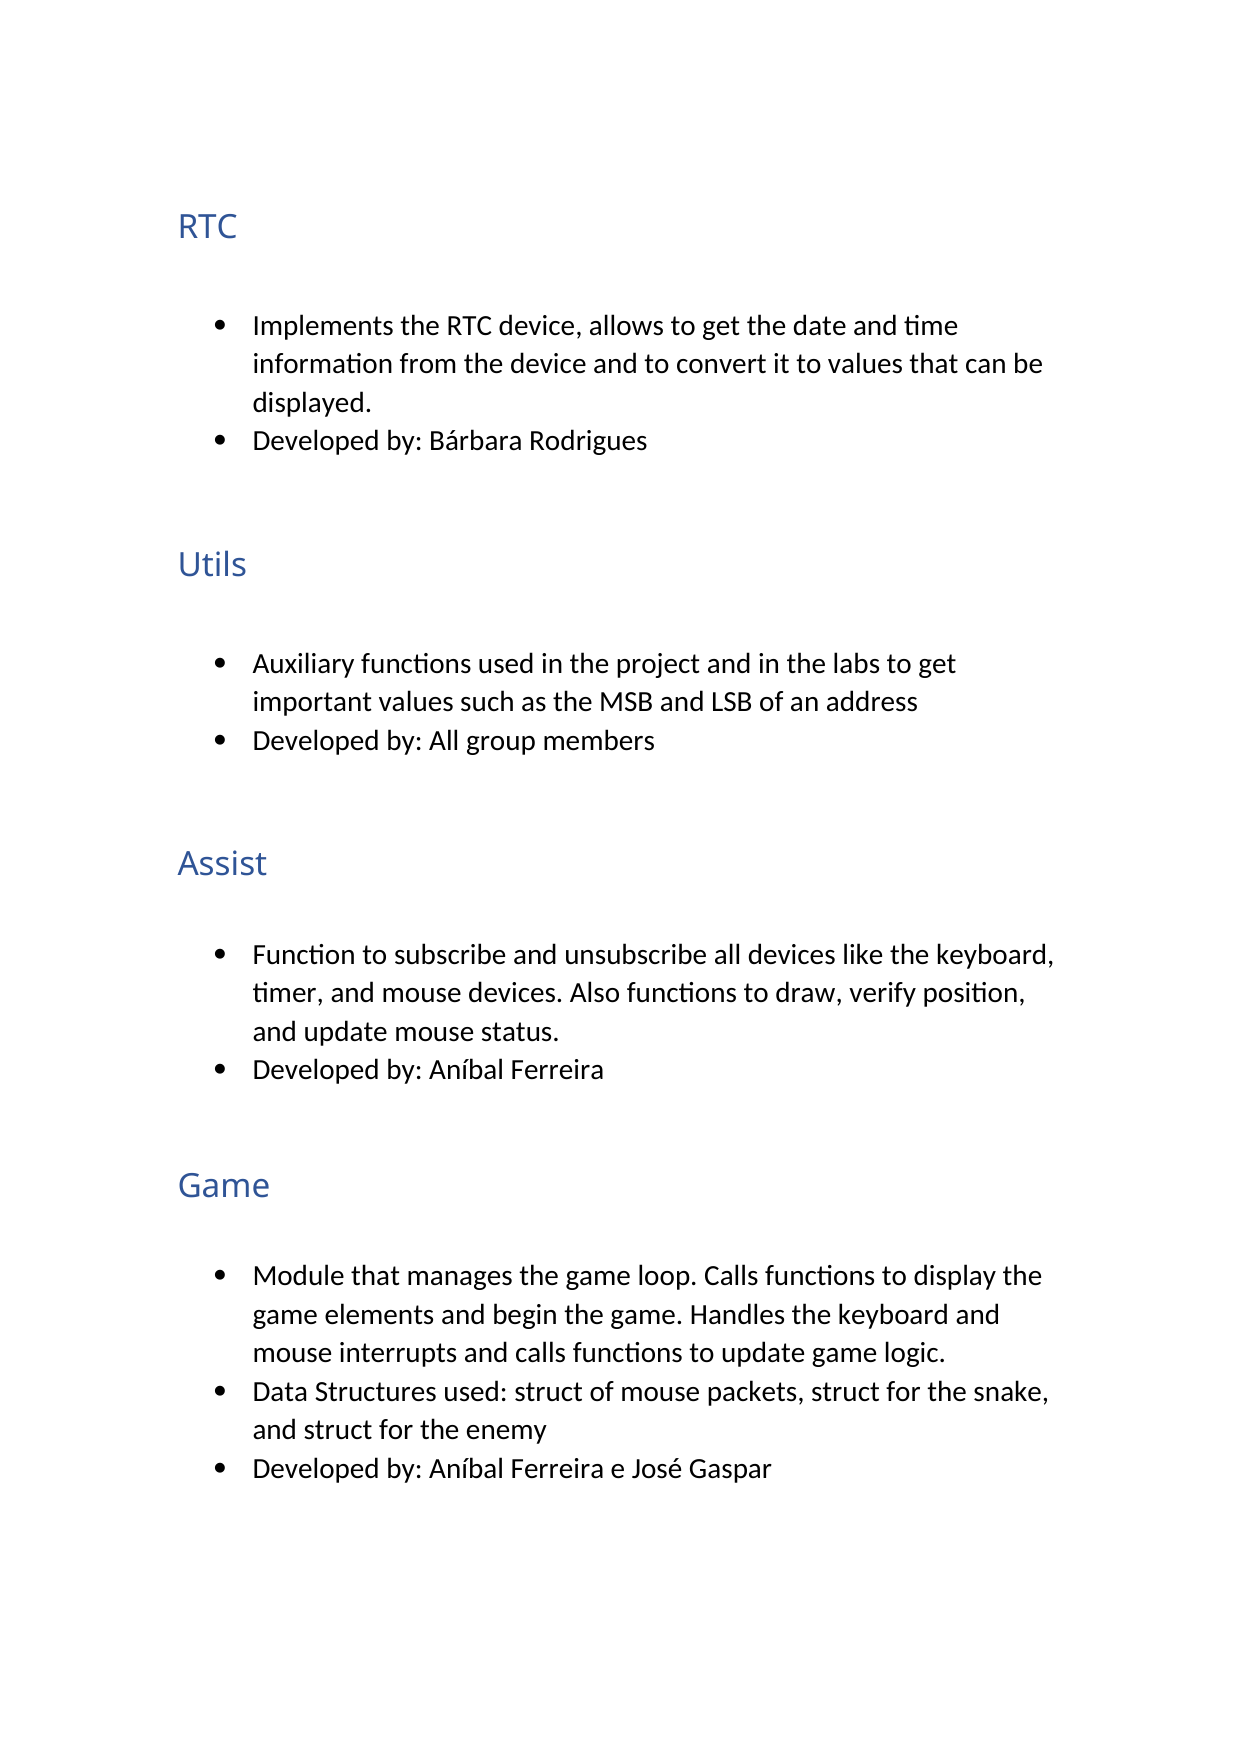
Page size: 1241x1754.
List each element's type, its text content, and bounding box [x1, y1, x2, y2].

subtitle Utils [177, 541, 1063, 586]
subtitle Game [177, 1162, 1063, 1207]
list Developed by: Aníbal Ferreira [215, 1051, 1063, 1087]
list Developed by: Aníbal Ferreira e José Gaspar [215, 1450, 1063, 1485]
list Implements the RTC device, allows to get the date and time information from the device and to convert it to values that can be displayed. [215, 307, 1063, 419]
subtitle RTC [177, 203, 1063, 248]
subtitle Assist [177, 840, 1063, 886]
list Module that manages the game loop. Calls functions to display the game elements and begin the game. Handles the keyboard and mouse interrupts and calls functions to update game logic. [215, 1257, 1063, 1370]
list Data Structures used: struct of mouse packets, struct for the snake, and struct for the enemy [215, 1373, 1063, 1447]
list Auxiliary functions used in the project and in the labs to get important values such as the MSB and LSB of an address [215, 645, 1063, 719]
list Developed by: Bárbara Rodrigues [215, 422, 1063, 458]
list Developed by: All group members [215, 722, 1063, 757]
list Function to subscribe and unsubscribe all devices like the keyboard, timer, and mouse devices. Also functions to draw, verify position, and update mouse status. [215, 936, 1063, 1048]
